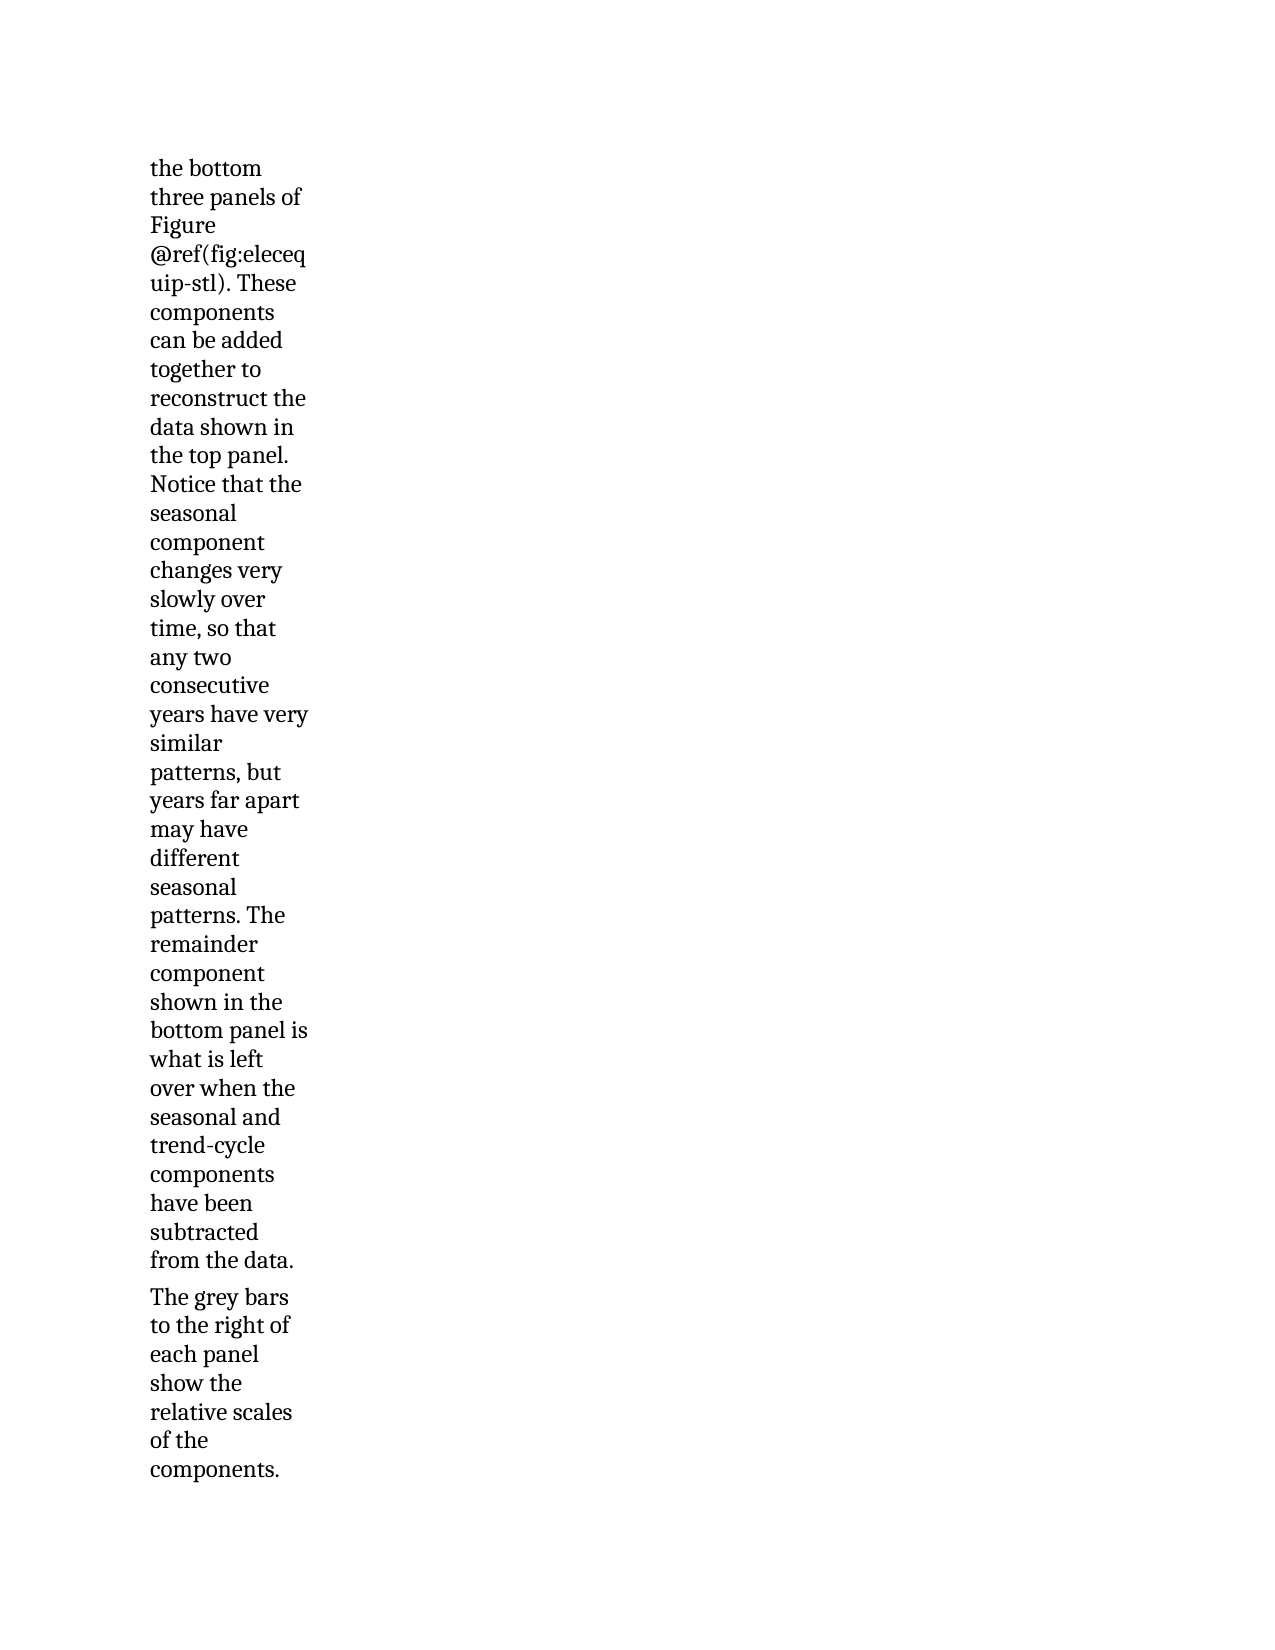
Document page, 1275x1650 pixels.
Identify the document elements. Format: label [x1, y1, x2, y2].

table_cell [139, 1279, 324, 1484]
table_cell [139, 150, 324, 1279]
